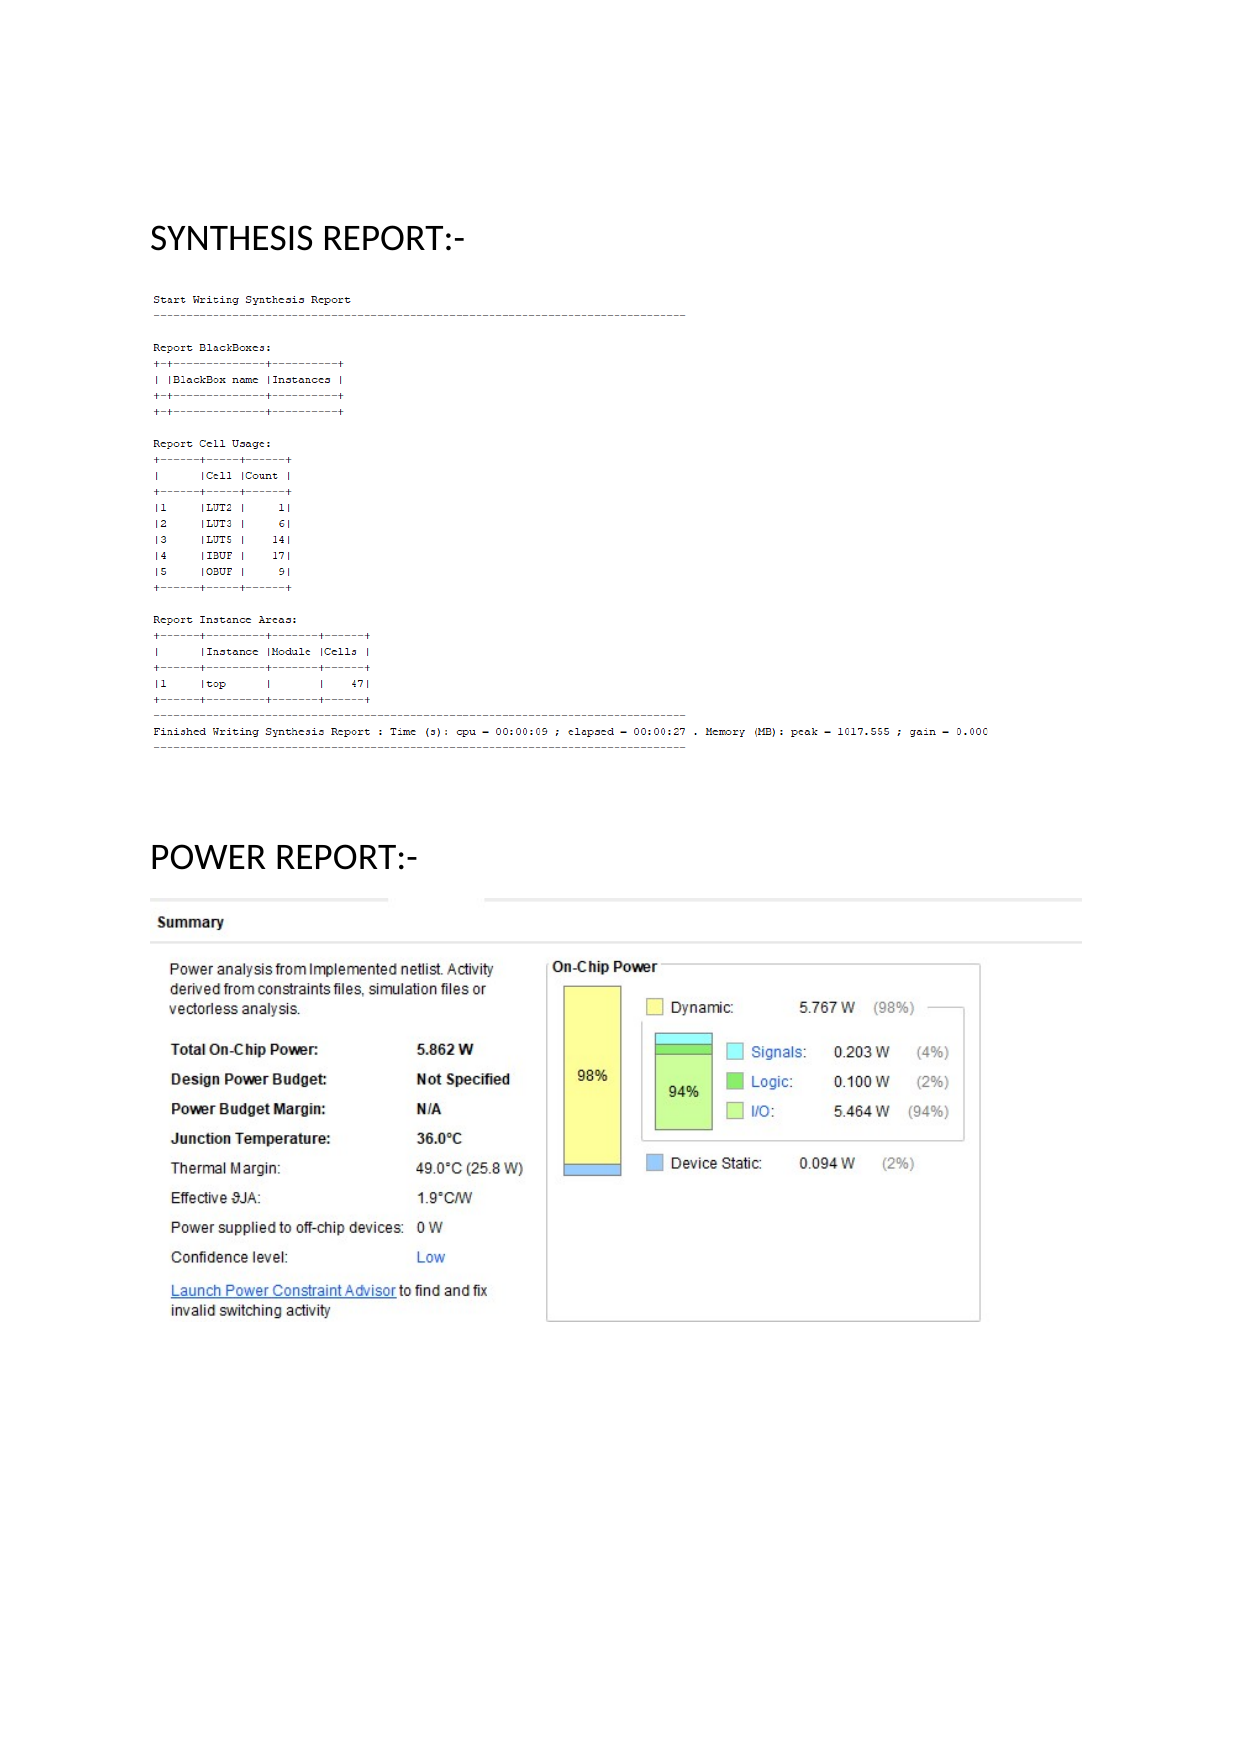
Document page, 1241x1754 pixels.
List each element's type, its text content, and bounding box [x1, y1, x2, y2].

picture [153, 284, 988, 748]
text POWER REPORT:- [150, 833, 1207, 878]
picture [150, 898, 1082, 1322]
subtitle SYNTHESIS REPORT:- [150, 214, 1207, 260]
